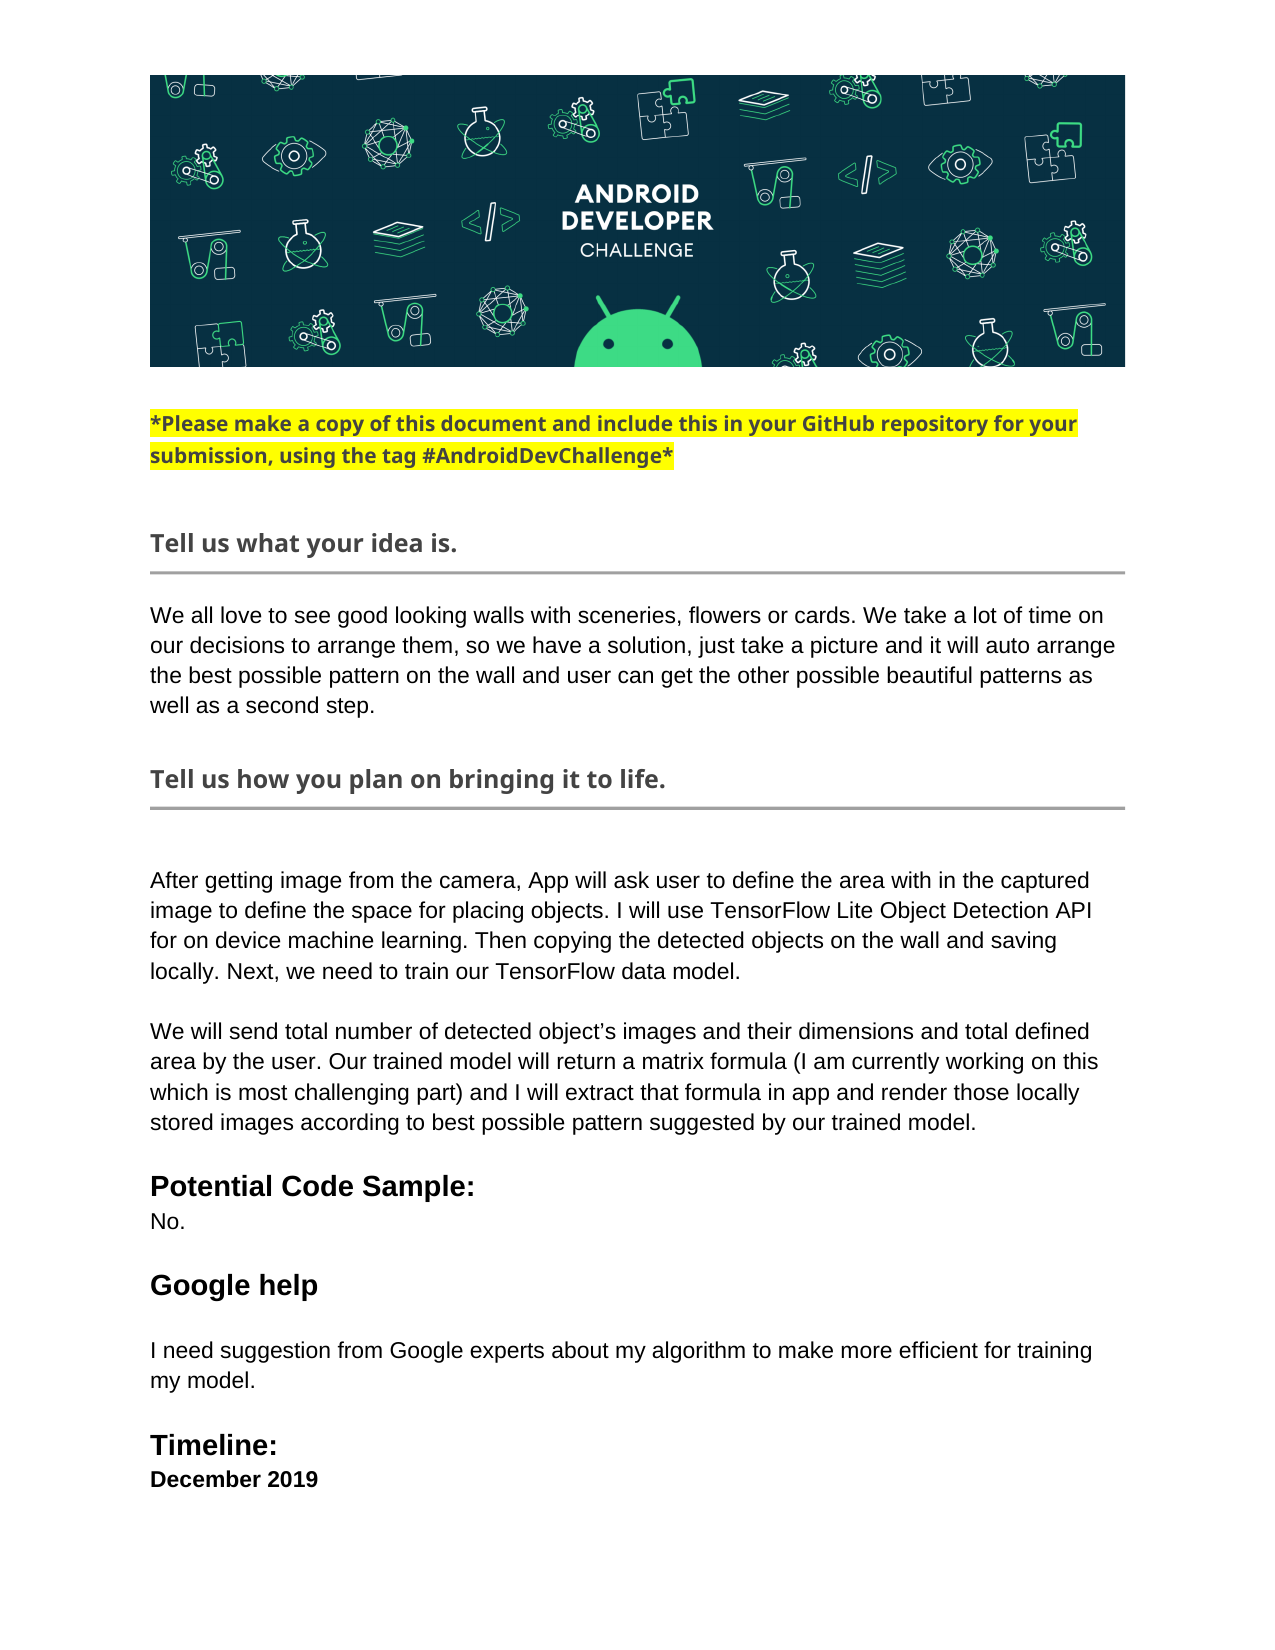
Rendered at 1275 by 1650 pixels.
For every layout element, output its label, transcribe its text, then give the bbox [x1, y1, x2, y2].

text Google help [150, 1268, 1125, 1302]
text Potential Code Sample: [150, 1169, 1125, 1203]
text We all love to see good looking walls with sceneries, flowers or cards. We take a lot of time on our decisions to arrange them, so we have a solution, just take a picture and it will auto arrange the best possible pattern on the wall and user can get the other possible beautiful patterns as well as a second step. [150, 602, 1125, 718]
text *Please make a copy of this document and include this in your GitHub repository for your submission, using the tag #AndroidDevChallenge* [150, 409, 1125, 470]
text I need suggestion from Google experts about my algorithm to make more efficient for training my model. [150, 1337, 1125, 1393]
text December 2019 [150, 1466, 1125, 1492]
text We will send total number of detected object’s images and their dimensions and total defined area by the user. Our trained model will return a matrix formula (I am currently working on this which is most challenging part) and I will extract that formula in app and render those locally stored images according to best possible pattern suggested by our trained model. [150, 1018, 1125, 1135]
text No. [150, 1208, 1125, 1234]
text Tell us how you plan on bringing it to life. [150, 761, 1125, 795]
text After getting image from the camera, App will ask user to define the area with in the captured image to define the space for placing objects. I will use TensorFlow Lite Object Detection API for on device machine learning. Then copying the detected objects on the wall and saving locally. Next, we need to train our TensorFlow data model. [150, 867, 1125, 984]
text Tell us what your idea is. [150, 526, 1125, 560]
picture [150, 75, 1125, 367]
text Timeline: [150, 1427, 1125, 1461]
